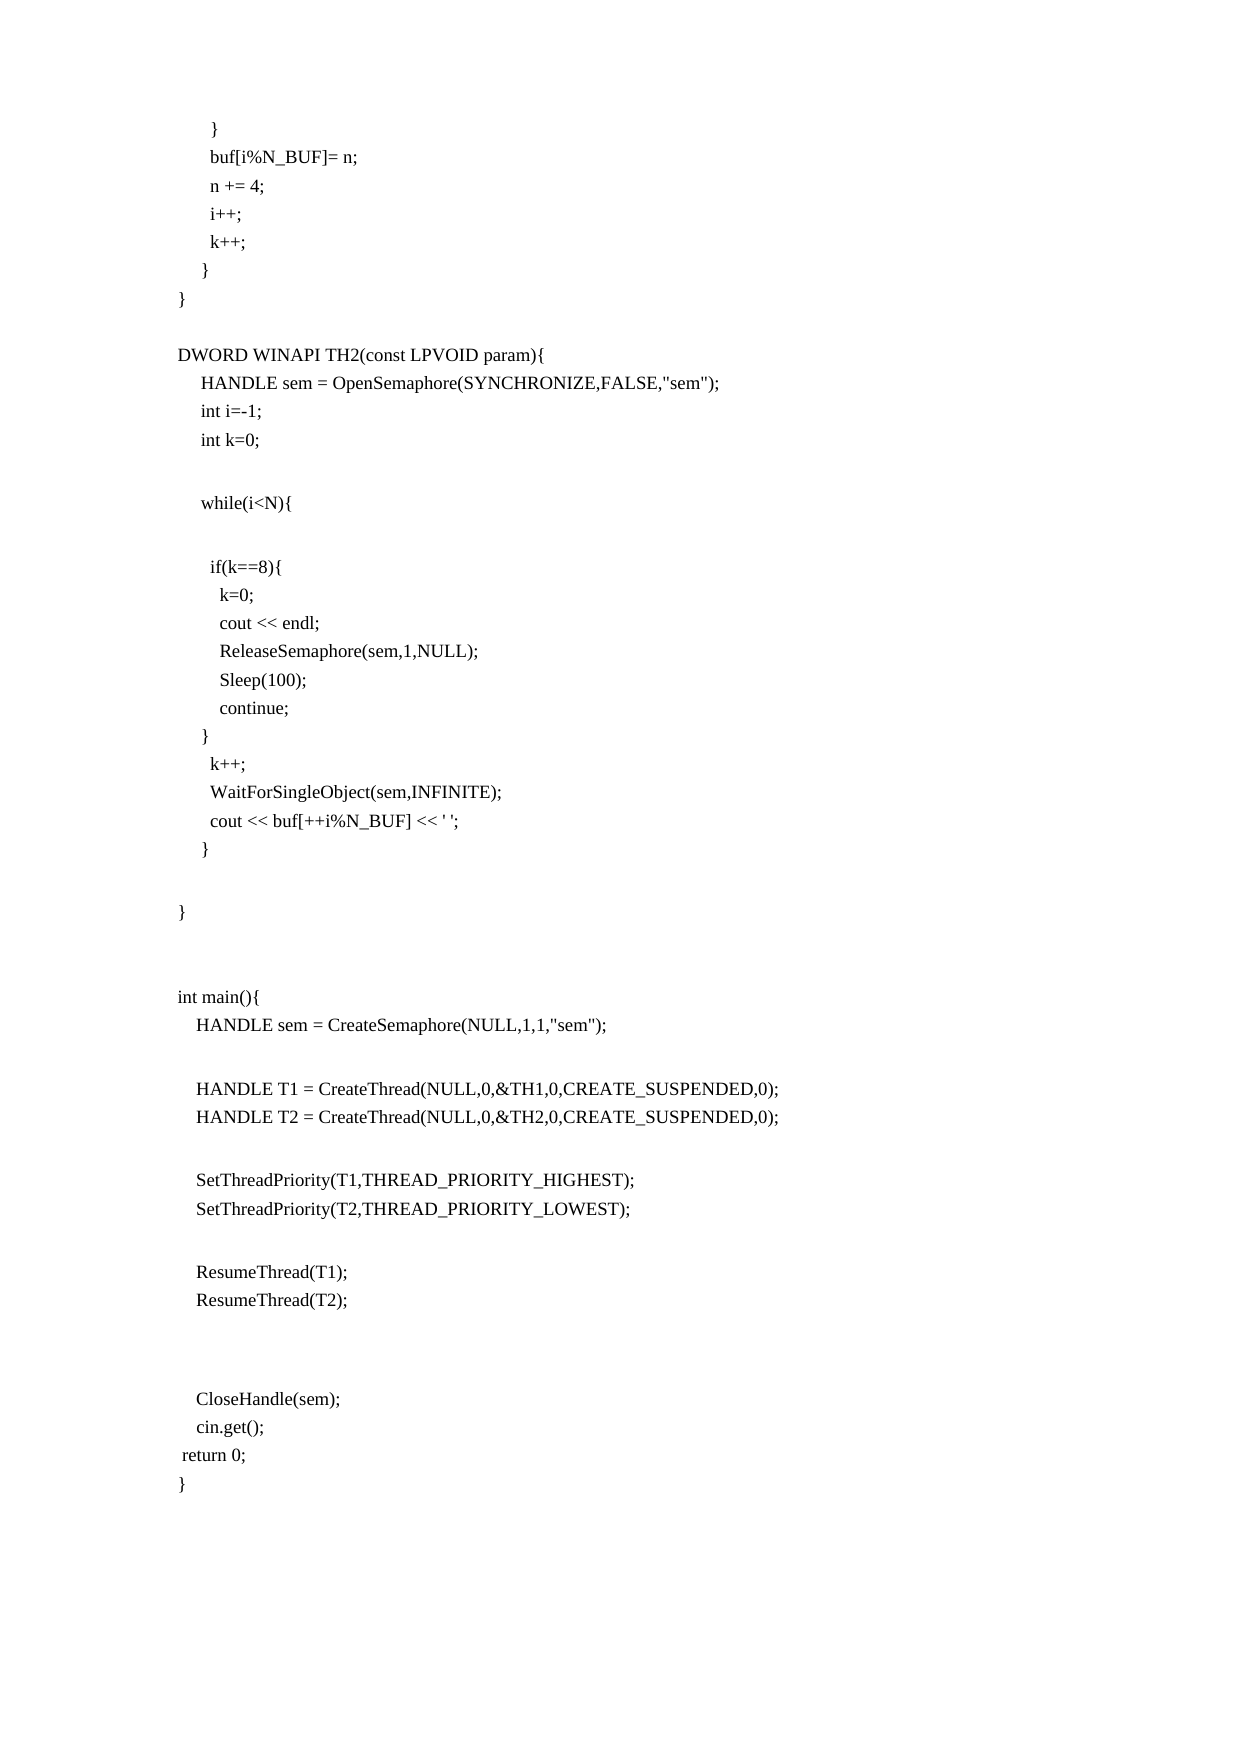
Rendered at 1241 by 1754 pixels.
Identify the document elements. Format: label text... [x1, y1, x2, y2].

text k++; [177, 231, 1152, 253]
text } [177, 901, 1152, 923]
text buf[i%N_BUF]= n; [177, 146, 1152, 168]
text cout << endl; [177, 612, 1152, 633]
text DWORD WINAPI TH2(const LPVOID param){ [177, 344, 1152, 366]
text int i=-1; [177, 400, 1152, 422]
text while(i<N){ [177, 492, 1152, 514]
text n += 4; [177, 174, 1152, 196]
text } [177, 1472, 1152, 1494]
text int main(){ [177, 986, 1152, 1007]
text Sleep(100); [177, 668, 1152, 690]
text WaitForSingleObject(sem,INFINITE); [177, 781, 1152, 803]
text SetThreadPriority(T1,THREAD_PRIORITY_HIGHEST); [177, 1169, 1152, 1191]
text HANDLE sem = CreateSemaphore(NULL,1,1,"sem"); [177, 1014, 1152, 1036]
text } [177, 725, 1152, 746]
text HANDLE T2 = CreateThread(NULL,0,&TH2,0,CREATE_SUSPENDED,0); [177, 1106, 1152, 1127]
text } [177, 287, 1152, 309]
text CloseHandle(sem); [177, 1388, 1152, 1409]
text continue; [177, 697, 1152, 718]
text i++; [177, 203, 1152, 224]
text } [177, 118, 1152, 140]
text if(k==8){ [177, 556, 1152, 577]
text HANDLE T1 = CreateThread(NULL,0,&TH1,0,CREATE_SUSPENDED,0); [177, 1078, 1152, 1099]
text return 0; [177, 1444, 1152, 1466]
text cin.get(); [177, 1416, 1152, 1438]
text ReleaseSemaphore(sem,1,NULL); [177, 640, 1152, 662]
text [177, 372, 1152, 394]
text ResumeThread(T1); [177, 1261, 1152, 1282]
text } [177, 838, 1152, 859]
text SetThreadPriority(T2,THREAD_PRIORITY_LOWEST); [177, 1197, 1152, 1219]
text k++; [177, 753, 1152, 775]
text cout << buf[++i%N_BUF] << ' '; [177, 809, 1152, 831]
text ResumeThread(T2); [177, 1289, 1152, 1311]
text } [177, 259, 1152, 281]
text int k=0; [177, 429, 1152, 450]
text k=0; [177, 584, 1152, 605]
